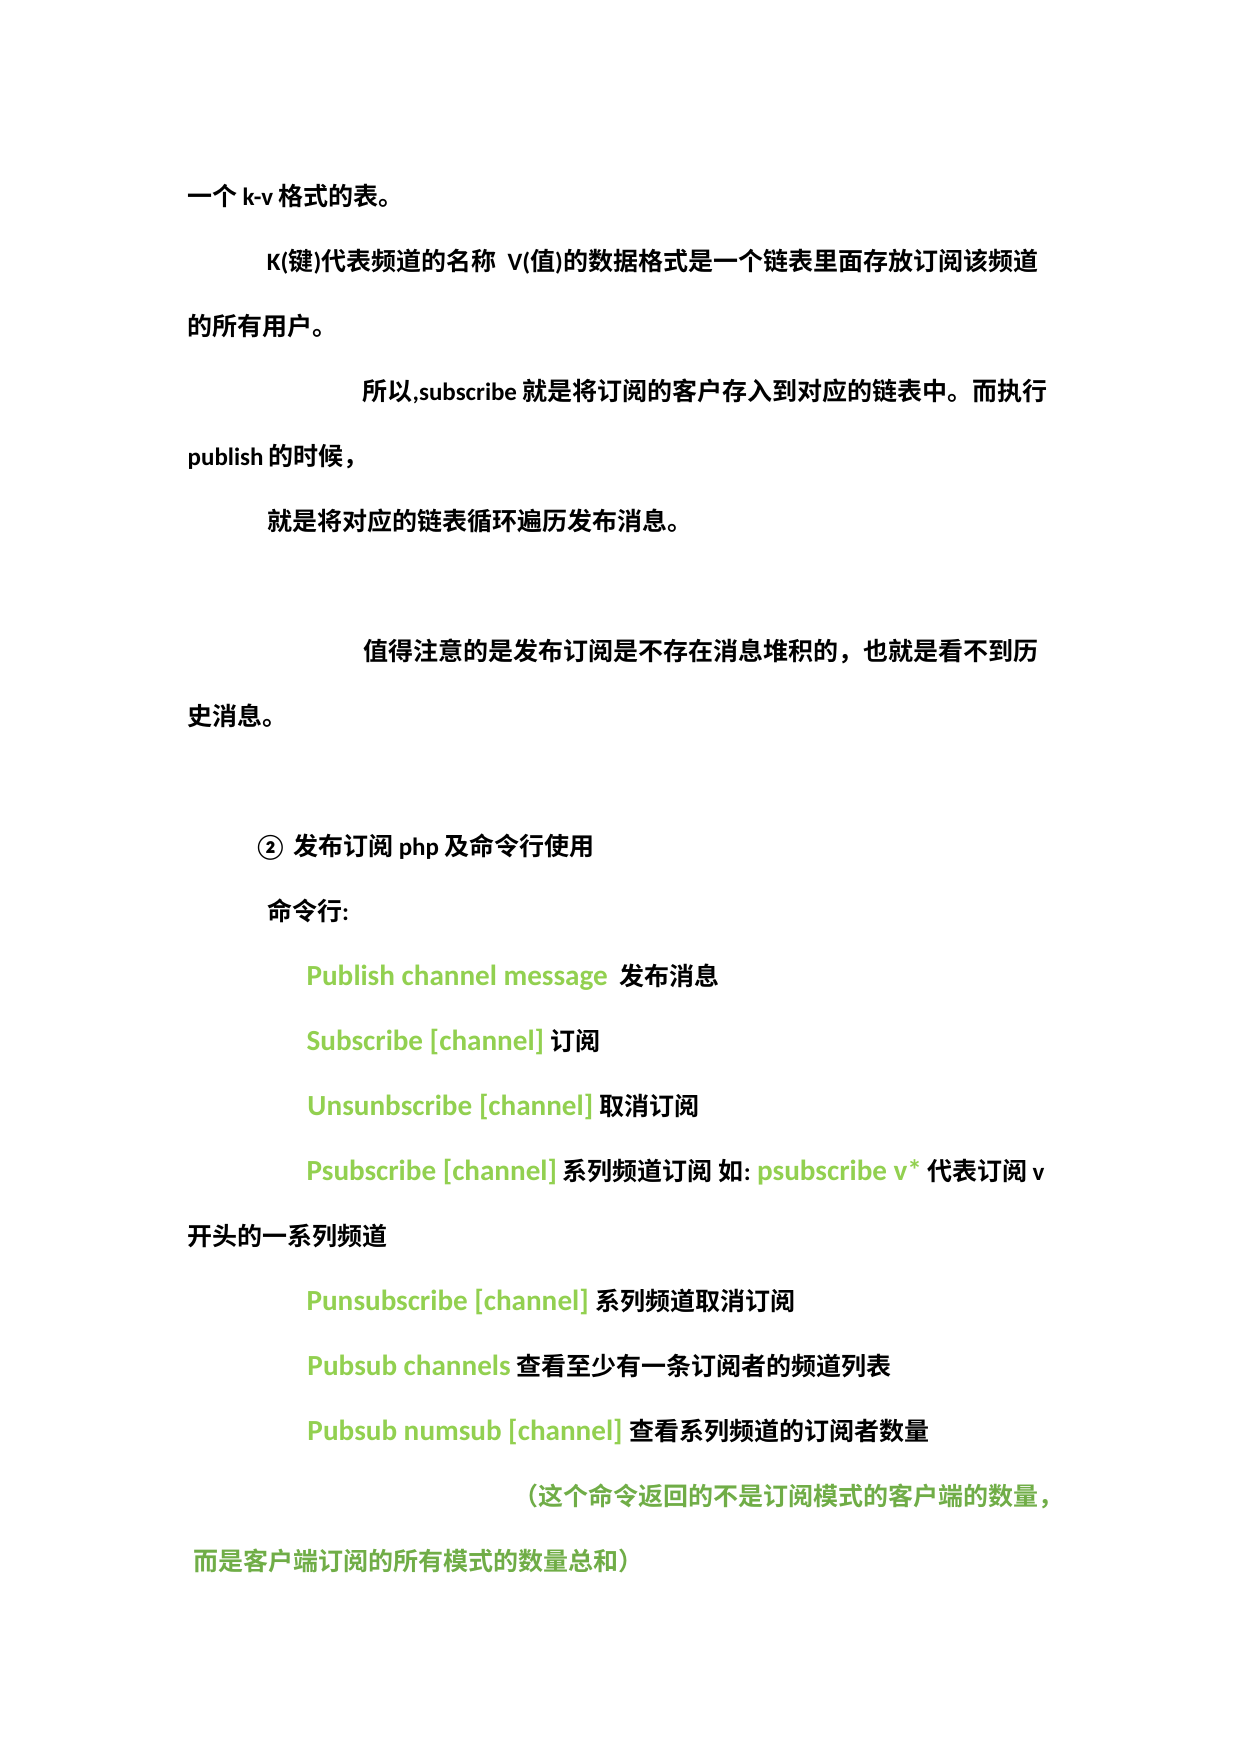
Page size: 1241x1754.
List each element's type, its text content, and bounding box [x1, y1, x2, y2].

text Unsunbscribe [channel] 取消订阅 [187, 1072, 1053, 1137]
text Subscribe [channel] 订阅 [187, 1007, 1053, 1072]
text 就是将对应的链表循环遍历发布消息。 [187, 487, 1053, 552]
text Publish channel message 发布消息 [187, 942, 1053, 1007]
text ② 发布订阅 php及命令行使用 [187, 812, 1053, 877]
text Pubsub numsub [channel] 查看系列频道的订阅者数量 [187, 1397, 1053, 1462]
text K(键)代表频道的名称 V(值)的数据格式是一个链表里面存放订阅该频道的所有用户。 [187, 227, 1053, 357]
text Punsubscribe [channel] 系列频道取消订阅 [187, 1267, 1053, 1332]
text 所以,subscribe就是将订阅的客户存入到对应的链表中。而执行publish的时候， [187, 357, 1053, 487]
text Psubscribe [channel] 系列频道订阅 如: psubscribe v* 代表订阅v开头的一系列频道 [187, 1137, 1053, 1267]
text Pubsub channels 查看至少有一条订阅者的频道列表 [187, 1332, 1053, 1397]
text 值得注意的是发布订阅是不存在消息堆积的，也就是看不到历史消息。 [187, 617, 1053, 747]
text （这个命令返回的不是订阅模式的客户端的数量， 而是客户端订阅的所有模式的数量总和） [187, 1462, 1053, 1592]
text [187, 162, 1053, 227]
text 命令行: [187, 877, 1053, 942]
